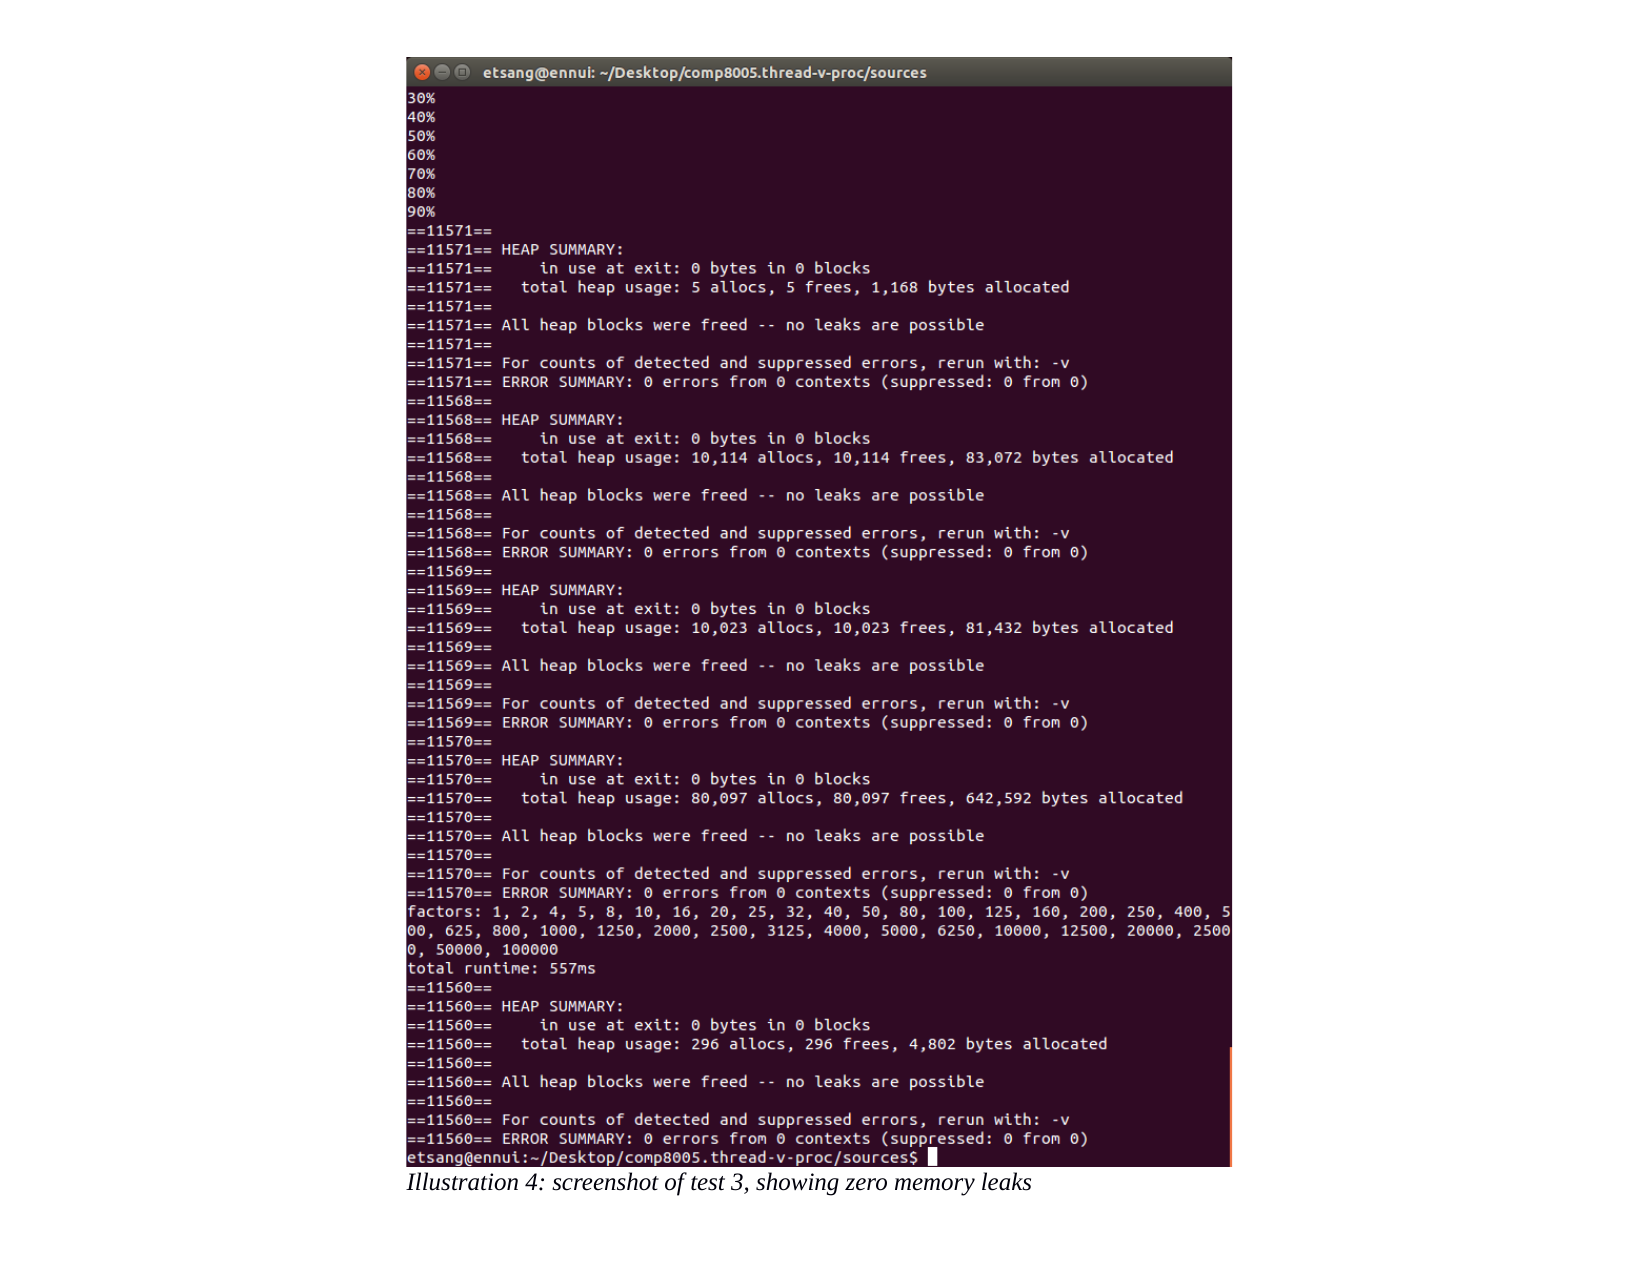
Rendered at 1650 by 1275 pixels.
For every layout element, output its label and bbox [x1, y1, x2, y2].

picture [406, 57, 1233, 1167]
